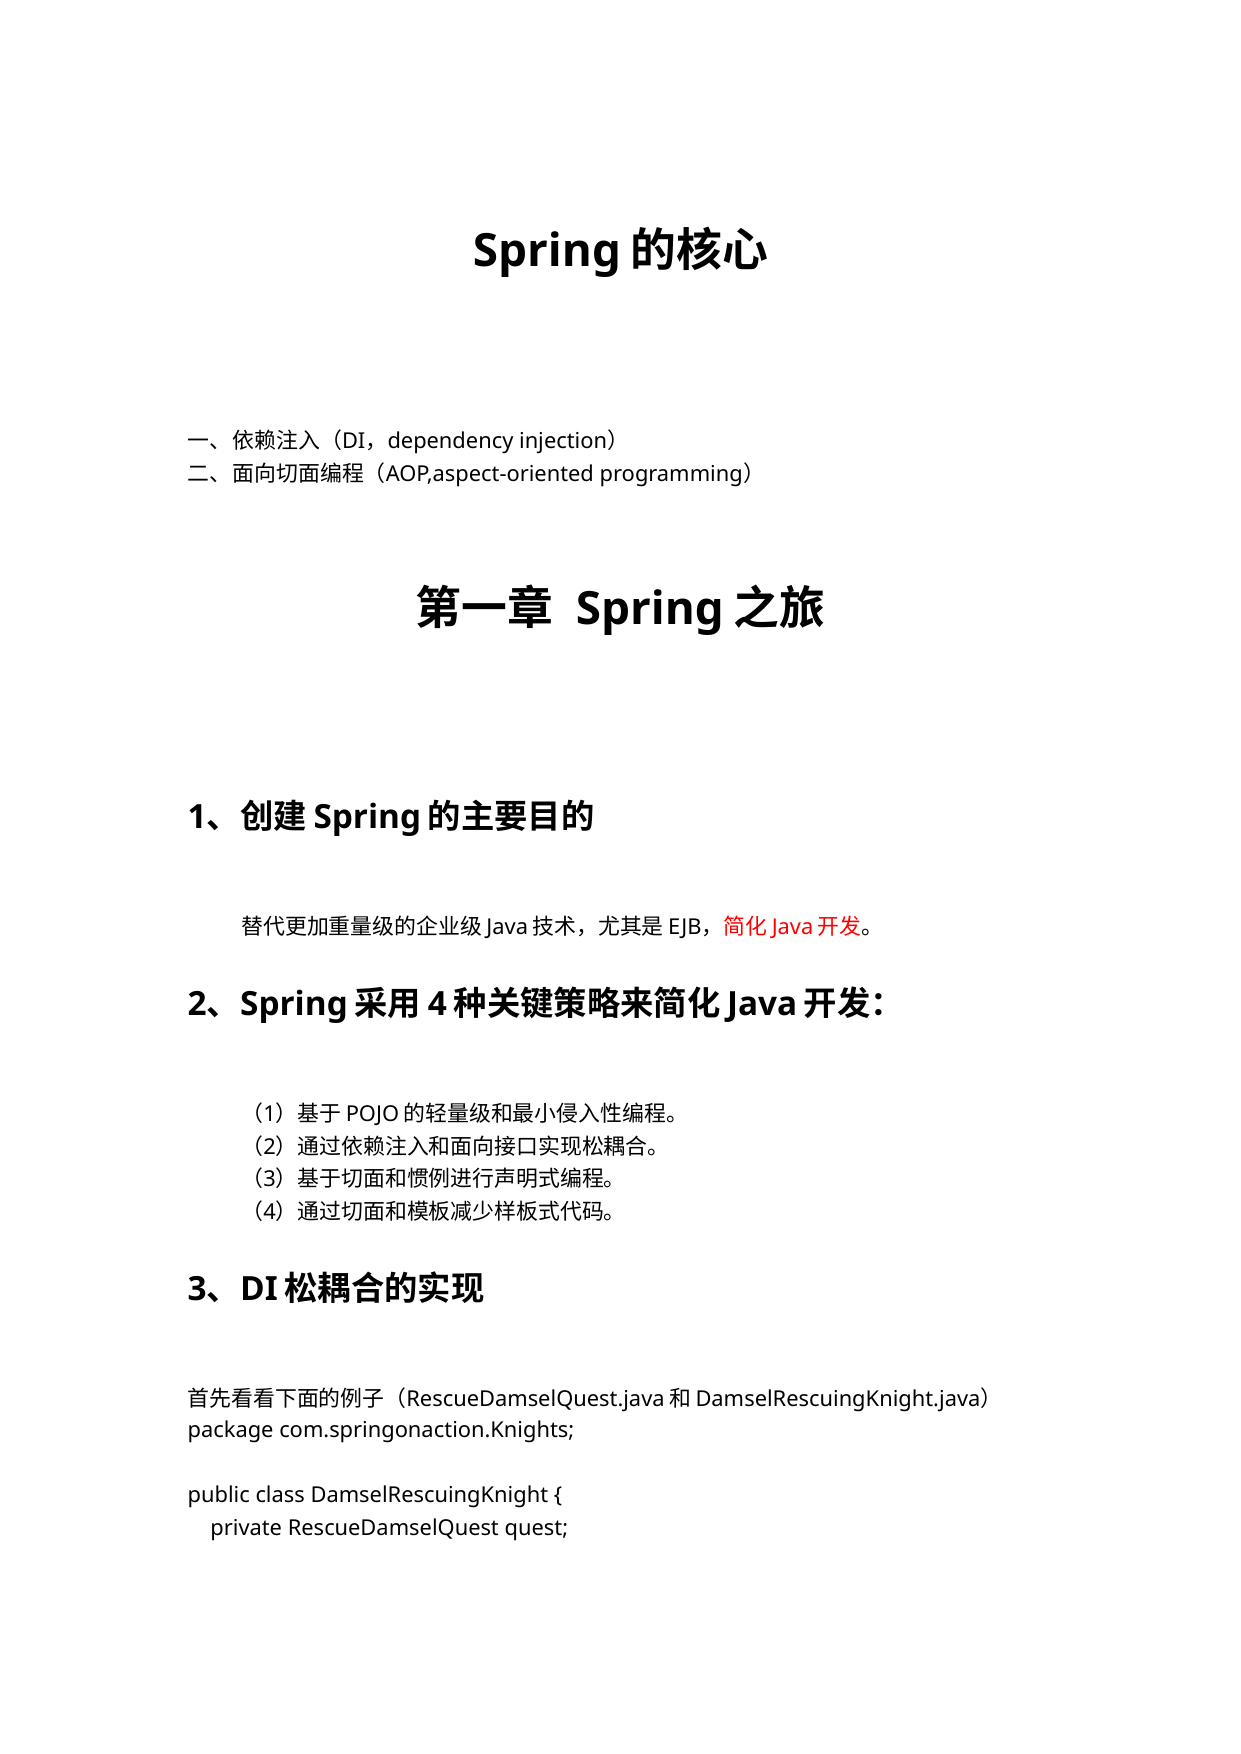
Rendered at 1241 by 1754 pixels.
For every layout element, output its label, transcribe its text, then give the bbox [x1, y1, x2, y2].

text 首先看看下面的例子（RescueDamselQuest.java和DamselRescuingKnight.java） [187, 1380, 1053, 1413]
list 替代更加重量级的企业级Java技术，尤其是EJB，简化Java开发。 [241, 909, 1053, 941]
subtitle 1、创建Spring的主要目的 [187, 782, 1053, 847]
subtitle 2、Spring采用4种关键策略来简化Java开发： [187, 968, 1053, 1033]
list （2）通过依赖注入和面向接口实现松耦合。 [241, 1128, 1053, 1161]
list 依赖注入（DI，dependency injection） [187, 423, 1053, 456]
list （3）基于切面和惯例进行声明式编程。 [241, 1161, 1053, 1193]
subtitle Spring的核心 [187, 197, 1053, 295]
subtitle Spring之旅 [187, 556, 1053, 653]
list （1）基于POJO的轻量级和最小侵入性编程。 [241, 1096, 1053, 1128]
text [187, 1413, 1053, 1543]
list （4）通过切面和模板减少样板式代码。 [241, 1193, 1053, 1226]
subtitle 3、DI松耦合的实现 [187, 1253, 1053, 1318]
list 面向切面编程（AOP,aspect-oriented programming） [187, 456, 1053, 488]
